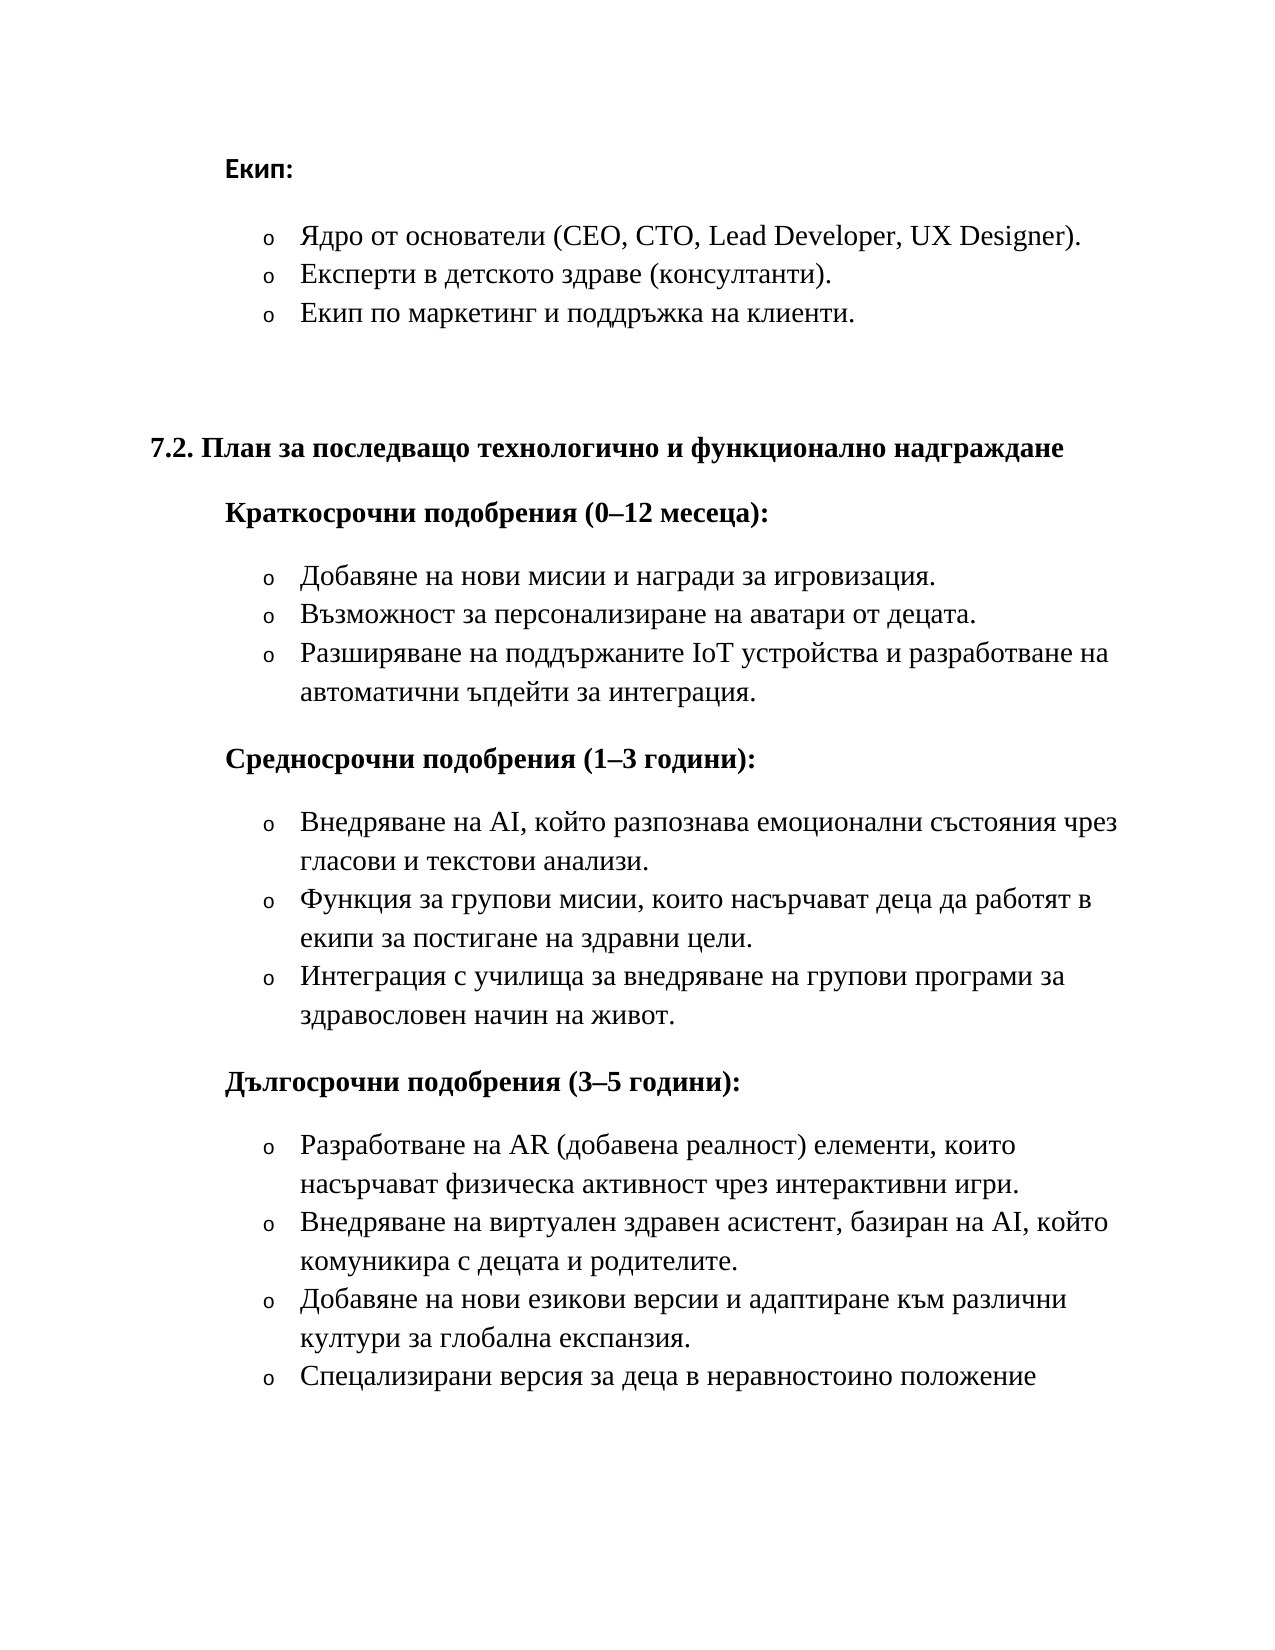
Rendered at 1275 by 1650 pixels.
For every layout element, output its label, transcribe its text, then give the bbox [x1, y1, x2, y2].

list Възможност за персонализиране на аватари от децата. [262, 597, 1125, 630]
list Добавяне на нови мисии и награди за игровизация. [262, 558, 1125, 592]
list Разработване на AR (добавена реалност) елементи, които насърчават физическа активност чрез интерактивни игри. [262, 1127, 1125, 1199]
list Разширяване на поддържаните IoT устройства и разработване на автоматични ъпдейти за интеграция. [262, 635, 1125, 707]
list Експерти в детското здраве (консултанти). [262, 256, 1125, 290]
list Внедряване на AI, който разпознава емоционални състояния чрез гласови и текстови анализи. [262, 804, 1125, 876]
list Екип по маркетинг и поддръжка на клиенти. [262, 295, 1125, 328]
text Екип: [225, 150, 1125, 186]
list Функция за групови мисии, които насърчават деца да работят в екипи за постигане на здравни цели. [262, 881, 1125, 953]
subtitle Дългосрочни подобрения (3–5 години): [225, 1064, 1125, 1098]
list Ядро от основатели (CEO, CTO, Lead Developer, UX Designer). [262, 218, 1125, 251]
list Внедряване на виртуален здравен асистент, базиран на AI, който комуникира с децата и родителите. [262, 1204, 1125, 1276]
subtitle Краткосрочни подобрения (0–12 месеца): [225, 495, 1125, 529]
list Интеграция с училища за внедряване на групови програми за здравословен начин на живот. [262, 958, 1125, 1030]
subtitle Средносрочни подобрения (1–3 години): [225, 741, 1125, 775]
list Добавяне на нови езикови версии и адаптиране към различни култури за глобална експанзия. [262, 1281, 1125, 1353]
subtitle 7.2. План за последващо технологично и функционално надграждане [150, 430, 1125, 464]
list Спецализирани версия за деца в неравностоино положение [262, 1358, 1125, 1392]
